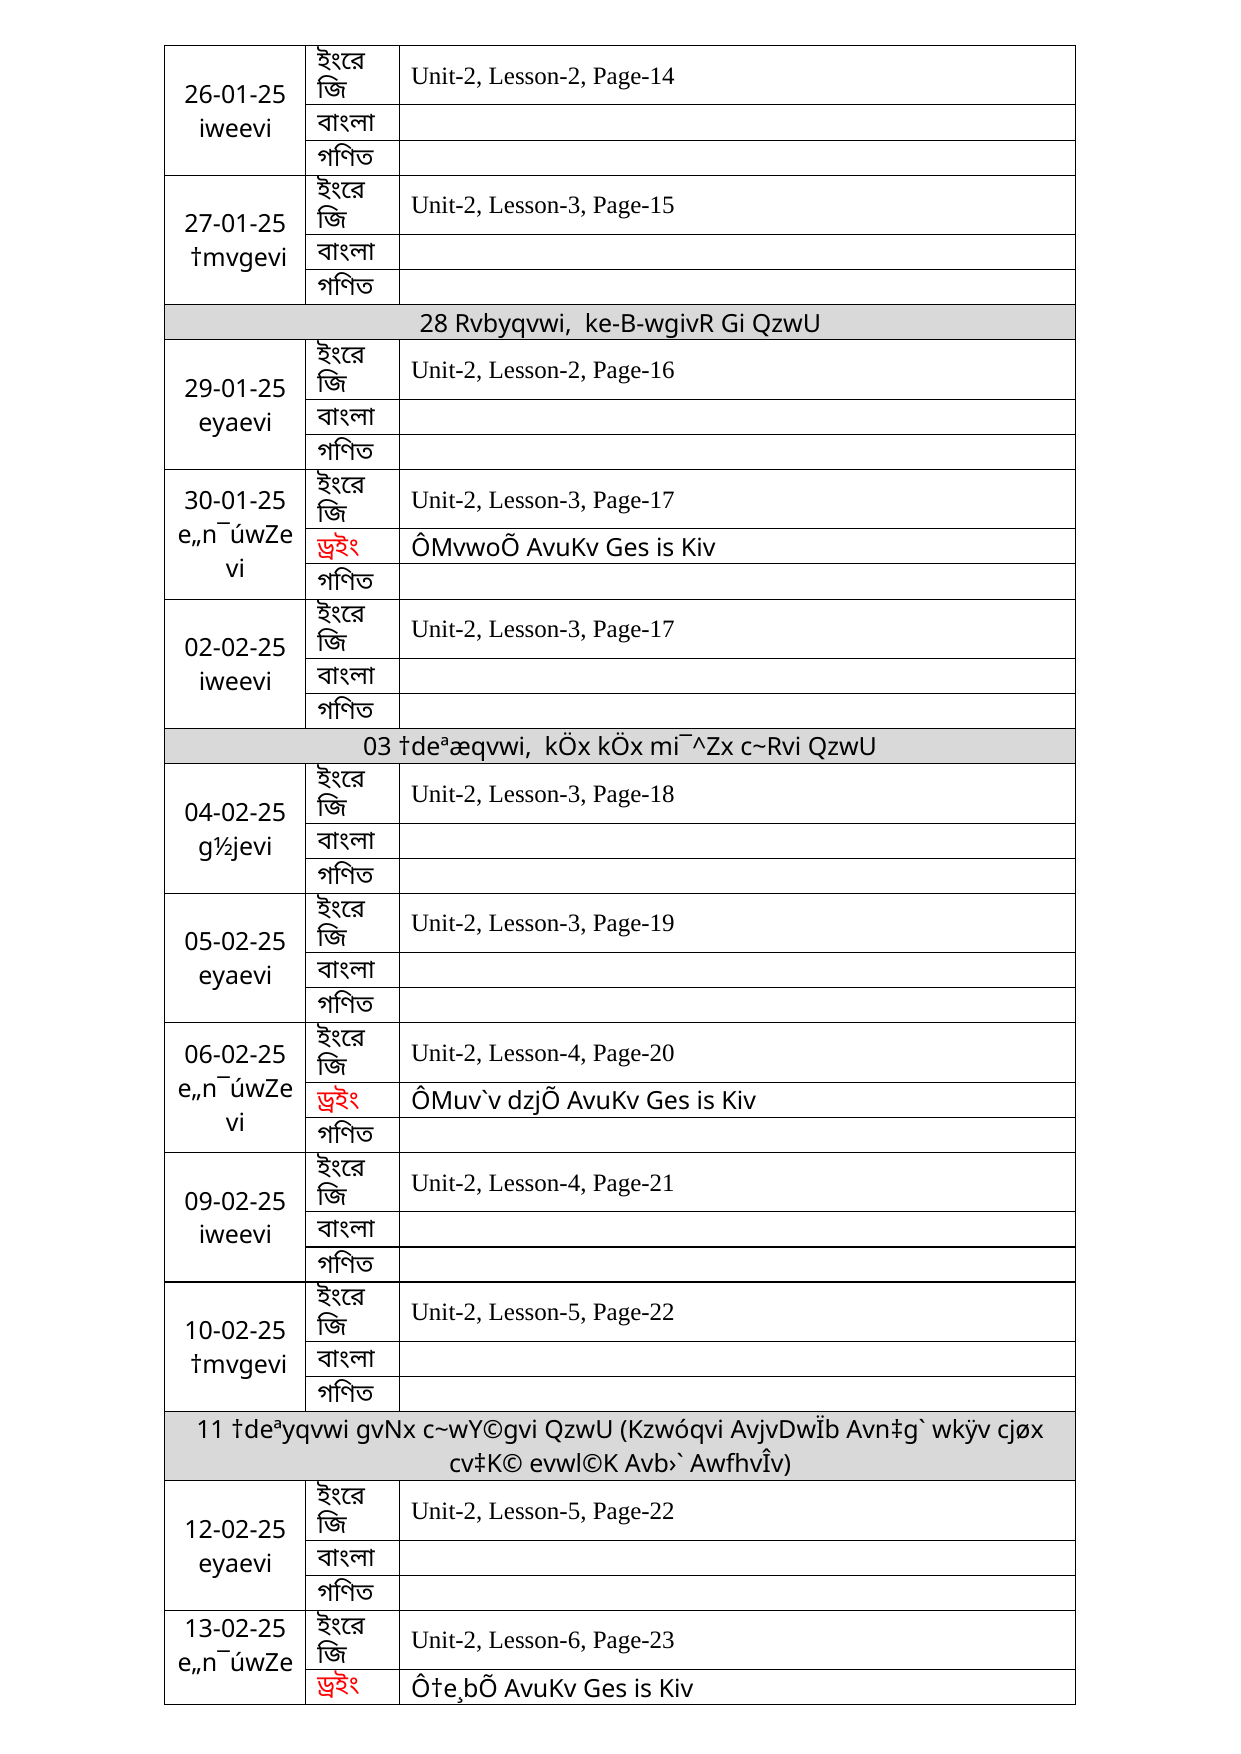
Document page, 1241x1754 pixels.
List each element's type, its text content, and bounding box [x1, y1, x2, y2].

table_cell Unit-2, Lesson-4, Page-21 [400, 1153, 1075, 1211]
table_cell [400, 824, 1075, 858]
table_cell [400, 270, 1075, 304]
table_cell গণিত [306, 564, 399, 598]
table_cell 05-02-25 eyaevi [165, 894, 305, 1022]
table_cell 29-01-25 eyaevi [165, 340, 305, 469]
table_cell 04-02-25 g½jevi [165, 764, 305, 893]
table_cell ইংরেজি [306, 894, 399, 952]
table_cell Unit-2, Lesson-2, Page-16 [400, 340, 1075, 399]
table_cell বাংলা [306, 953, 399, 987]
table_cell বাংলা [306, 400, 399, 434]
table_cell বাংলা [306, 1212, 399, 1246]
table_cell Ô†e¸bÕ AvuKv Ges is Kiv [400, 1670, 1075, 1704]
table_cell বাংলা [306, 235, 399, 269]
table_cell ইংরেজি [306, 1611, 399, 1669]
table_cell 30-01-25 e„n¯úwZevi [165, 470, 305, 598]
table_cell [400, 1118, 1075, 1152]
table_cell Unit-2, Lesson-4, Page-20 [400, 1023, 1075, 1082]
table_cell ইংরেজি [306, 600, 399, 658]
table_cell Unit-2, Lesson-3, Page-19 [400, 894, 1075, 952]
table_cell গণিত [306, 1118, 399, 1152]
table_cell গণিত [306, 1377, 399, 1411]
table_cell গণিত [306, 694, 399, 728]
table_cell [400, 659, 1075, 693]
table_cell 12-02-25 eyaevi [165, 1481, 305, 1610]
table_cell [400, 105, 1075, 139]
table_cell গণিত [306, 1248, 399, 1281]
table_cell গণিত [306, 141, 399, 174]
table_cell ÔMuv`v dzjÕ AvuKv Ges is Kiv [400, 1083, 1075, 1117]
table_cell Unit-2, Lesson-5, Page-22 [400, 1283, 1075, 1341]
table_cell [400, 953, 1075, 987]
table_cell ইংরেজি [306, 764, 399, 822]
table_cell বাংলা [306, 1541, 399, 1575]
table_cell ইংরেজি [306, 470, 399, 528]
table_cell বাংলা [306, 1342, 399, 1376]
table_cell 28 Rvbyqvwi, ke-B-wgivR Gi QzwU [165, 305, 1075, 339]
table_cell [400, 859, 1075, 893]
table_cell [400, 235, 1075, 269]
table_cell ইংরেজি [306, 176, 399, 234]
table_cell [400, 1377, 1075, 1411]
table_cell Unit-2, Lesson-3, Page-17 [400, 470, 1075, 528]
table_cell ইংরেজি [306, 340, 399, 399]
table_cell [400, 988, 1075, 1022]
table_cell গণিত [306, 270, 399, 304]
table_cell [400, 1576, 1075, 1610]
table_cell [400, 1541, 1075, 1575]
table_cell ইংরেজি [306, 1153, 399, 1211]
table_cell Unit-2, Lesson-5, Page-22 [400, 1481, 1075, 1539]
table_cell [400, 1212, 1075, 1246]
table_cell ইংরেজি [306, 1283, 399, 1341]
table_cell বাংলা [306, 824, 399, 858]
table_cell [400, 694, 1075, 728]
table_cell [400, 435, 1075, 469]
table_cell [400, 400, 1075, 434]
table_cell ইংরেজি [306, 46, 399, 104]
table_cell [400, 564, 1075, 598]
table_cell ড্রইং [306, 1670, 399, 1704]
table_cell 26-01-25 iweevi [165, 46, 305, 174]
table_cell 06-02-25 e„n¯úwZevi [165, 1023, 305, 1152]
table_cell গণিত [306, 435, 399, 469]
table_cell গণিত [306, 859, 399, 893]
table_cell 11 †deªyqvwi gvNx c~wY©gvi QzwU (Kzwóqvi AvjvDwÏb Avn‡g` wkÿv cjøx cv‡K© evwl©K Avb›` AwfhvÎv) [165, 1412, 1075, 1480]
table_cell Unit-2, Lesson-6, Page-23 [400, 1611, 1075, 1669]
table_cell বাংলা [306, 105, 399, 139]
table_cell Unit-2, Lesson-3, Page-17 [400, 600, 1075, 658]
table_cell Unit-2, Lesson-3, Page-18 [400, 764, 1075, 822]
table_cell 13-02-25 e„n¯úwZevi [165, 1611, 305, 1704]
table_cell 09-02-25 iweevi [165, 1153, 305, 1281]
table_cell [400, 141, 1075, 174]
table_cell গণিত [306, 1576, 399, 1610]
table_cell ইংরেজি [306, 1481, 399, 1539]
table_cell 03 †deªæqvwi, kÖx kÖx mi¯^Zx c~Rvi QzwU [165, 729, 1075, 763]
table_cell [400, 1248, 1075, 1281]
table_cell 27-01-25 †mvgevi [165, 176, 305, 304]
table_cell Unit-2, Lesson-3, Page-15 [400, 176, 1075, 234]
table_cell Unit-2, Lesson-2, Page-14 [400, 46, 1075, 104]
table_cell 02-02-25 iweevi [165, 600, 305, 728]
table_cell বাংলা [306, 659, 399, 693]
table_cell ইংরেজি [306, 1023, 399, 1082]
table_cell ড্রইং [306, 1083, 399, 1117]
table_cell ড্রইং [306, 529, 399, 563]
table_cell 10-02-25 †mvgevi [165, 1283, 305, 1411]
table_cell [400, 1342, 1075, 1376]
table_cell গণিত [306, 988, 399, 1022]
table_cell ÔMvwoÕ AvuKv Ges is Kiv [400, 529, 1075, 563]
